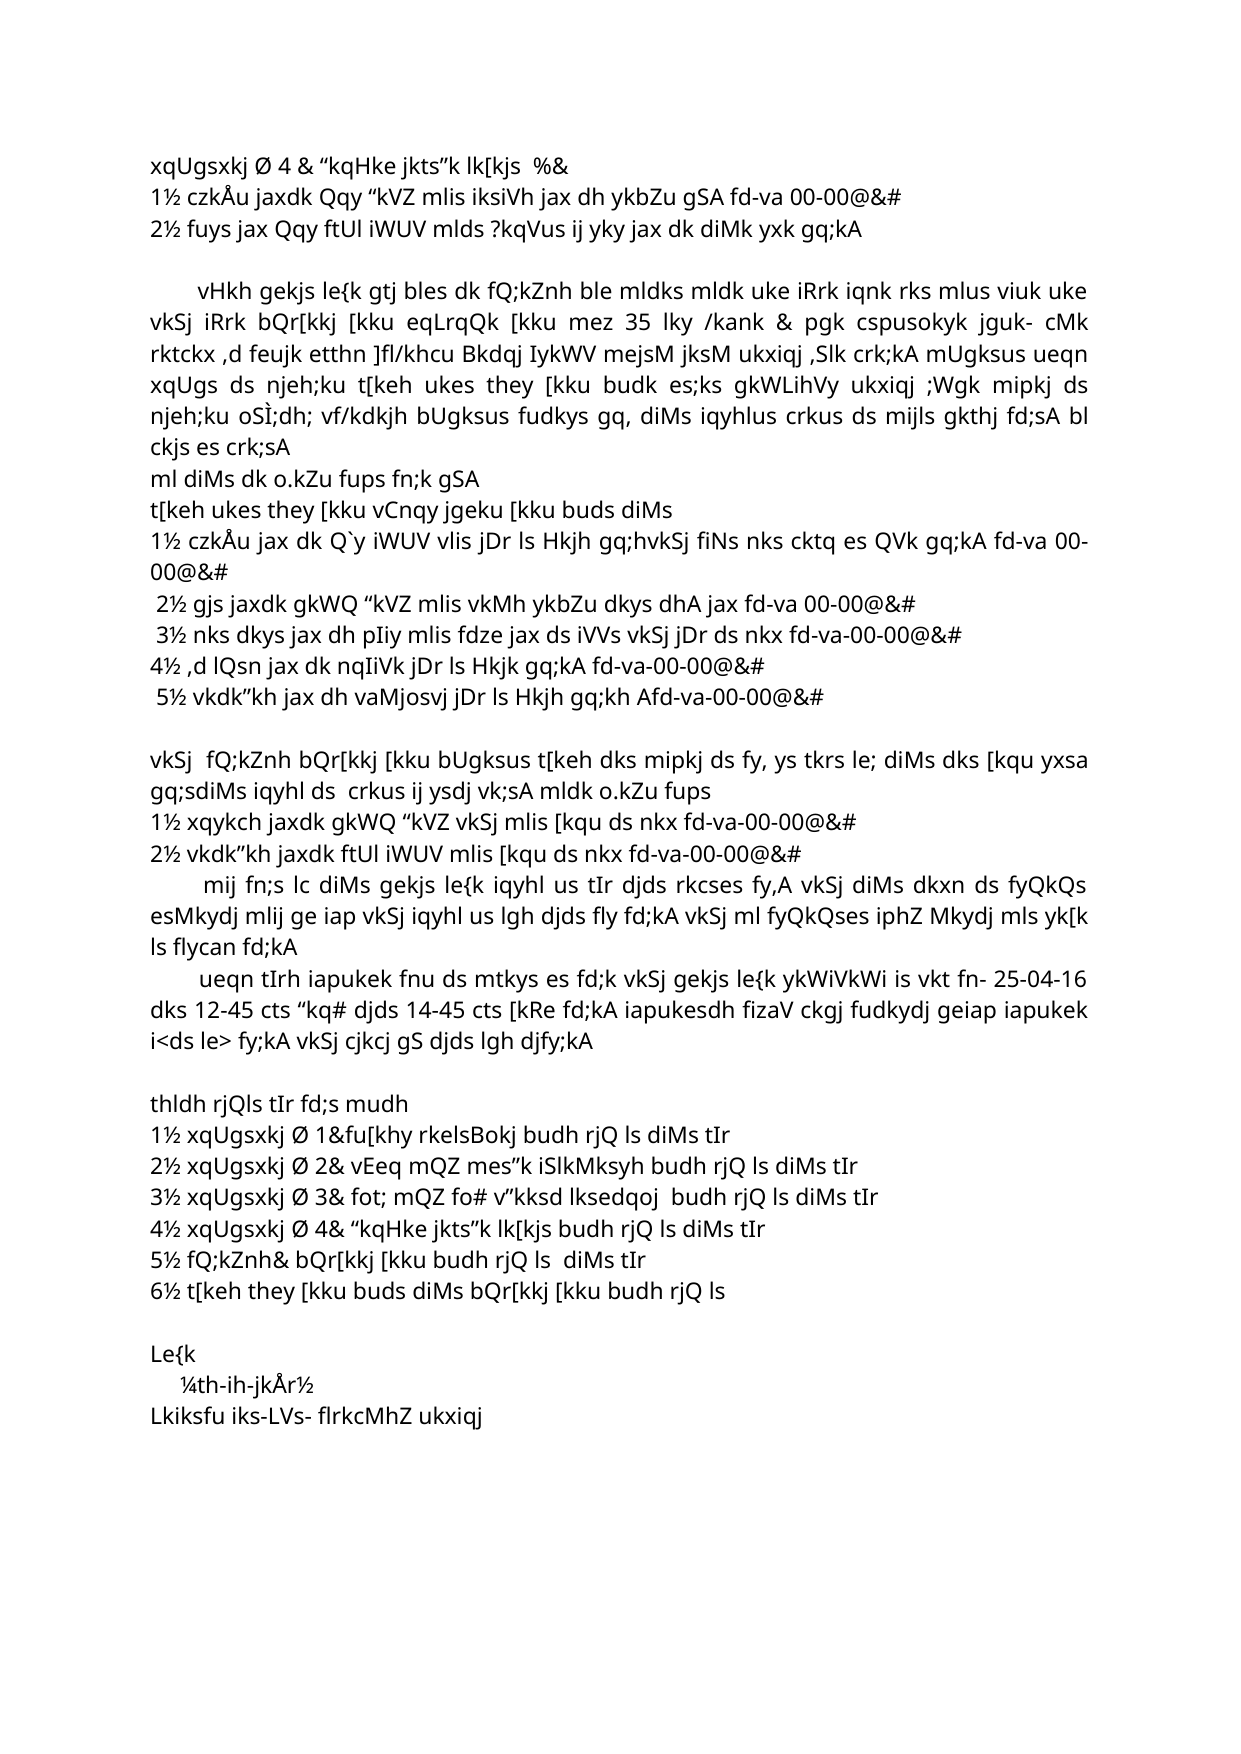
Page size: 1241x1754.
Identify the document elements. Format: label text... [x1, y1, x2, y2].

text 3½ nks dkys jax dh pIiy mlis fdze jax ds iVVs vkSj jDr ds nkx fd-va-00-00@&# [150, 619, 1090, 650]
text vkSj fQ;kZnh bQr[kkj [kku bUgksus t[keh dks mipkj ds fy, ys tkrs le; diMs dks [kqu yxsa gq;sdiMs iqyhl ds crkus ij ysdj vk;sA mldk o.kZu fups [150, 744, 1090, 806]
text t[keh ukes they [kku vCnqy jgeku [kku buds diMs [150, 494, 1090, 525]
text 2½ xqUgsxkj Ø 2& vEeq mQZ mes”k iSlkMksyh budh rjQ ls diMs tIr [150, 1150, 1090, 1181]
text 5½ fQ;kZnh& bQr[kkj [kku budh rjQ ls diMs tIr [150, 1244, 1090, 1275]
text ¼th-ih-jkÅr½ [150, 1369, 1090, 1400]
text 1½ czkÅu jax dk Q`y iWUV vlis jDr ls Hkjh gq;hvkSj fiNs nks cktq es QVk gq;kA fd-va 00-00@&# [150, 525, 1090, 587]
text 2½ fuys jax Qqy ftUl iWUV mlds ?kqVus ij yky jax dk diMk yxk gq;kA [150, 212, 1090, 244]
text ml diMs dk o.kZu fups fn;k gSA [150, 462, 1090, 494]
text 1½ xqykch jaxdk gkWQ “kVZ vkSj mlis [kqu ds nkx fd-va-00-00@&# [150, 806, 1090, 837]
text 2½ vkdk”kh jaxdk ftUl iWUV mlis [kqu ds nkx fd-va-00-00@&# [150, 837, 1090, 869]
text Le{k [150, 1337, 1090, 1369]
text 1½ xqUgsxkj Ø 1&fu[khy rkelsBokj budh rjQ ls diMs tIr [150, 1119, 1090, 1150]
text thldh rjQls tIr fd;s mudh [150, 1087, 1090, 1119]
text 1½ czkÅu jaxdk Qqy “kVZ mlis iksiVh jax dh ykbZu gSA fd-va 00-00@&# [150, 181, 1090, 212]
text 4½ ,d lQsn jax dk nqIiVk jDr ls Hkjk gq;kA fd-va-00-00@&# [150, 650, 1090, 681]
text 3½ xqUgsxkj Ø 3& fot; mQZ fo# v”kksd lksedqoj budh rjQ ls diMs tIr [150, 1181, 1090, 1212]
text 6½ t[keh they [kku buds diMs bQr[kkj [kku budh rjQ ls [150, 1275, 1090, 1306]
text ueqn tIrh iapukek fnu ds mtkys es fd;k vkSj gekjs le{k ykWiVkWi is vkt fn- 25-04-16 dks 12-45 cts “kq# djds 14-45 cts [kRe fd;kA iapukesdh fizaV ckgj fudkydj geiap iapukek i<ds le> fy;kA vkSj cjkcj gS djds lgh djfy;kA [150, 962, 1090, 1056]
text 2½ gjs jaxdk gkWQ “kVZ mlis vkMh ykbZu dkys dhA jax fd-va 00-00@&# [150, 587, 1090, 619]
text 5½ vkdk”kh jax dh vaMjosvj jDr ls Hkjh gq;kh Afd-va-00-00@&# [150, 681, 1090, 712]
text mij fn;s lc diMs gekjs le{k iqyhl us tIr djds rkcses fy,A vkSj diMs dkxn ds fyQkQs esMkydj mlij ge iap vkSj iqyhl us lgh djds fly fd;kA vkSj ml fyQkQses iphZ Mkydj mls yk[k ls flycan fd;kA [150, 869, 1090, 962]
text Lkiksfu iks-LVs- flrkcMhZ ukxiqj [150, 1400, 1090, 1431]
text vHkh gekjs le{k gtj bles dk fQ;kZnh ble mldks mldk uke iRrk iqnk rks mlus viuk uke vkSj iRrk bQr[kkj [kku eqLrqQk [kku mez 35 lky /kank & pgk cspusokyk jguk- cMk rktckx ,d feujk etthn ]fl/khcu Bkdqj IykWV mejsM jksM ukxiqj ,Slk crk;kA mUgksus ueqn xqUgs ds njeh;ku t[keh ukes they [kku budk es;ks gkWLihVy ukxiqj ;Wgk mipkj ds njeh;ku oSÌ;dh; vf/kdkjh bUgksus fudkys gq, diMs iqyhlus crkus ds mijls gkthj fd;sA bl ckjs es crk;sA [150, 275, 1090, 462]
text 4½ xqUgsxkj Ø 4& “kqHke jkts”k lk[kjs budh rjQ ls diMs tIr [150, 1212, 1090, 1244]
text xqUgsxkj Ø 4 & “kqHke jkts”k lk[kjs %& [150, 150, 1090, 181]
